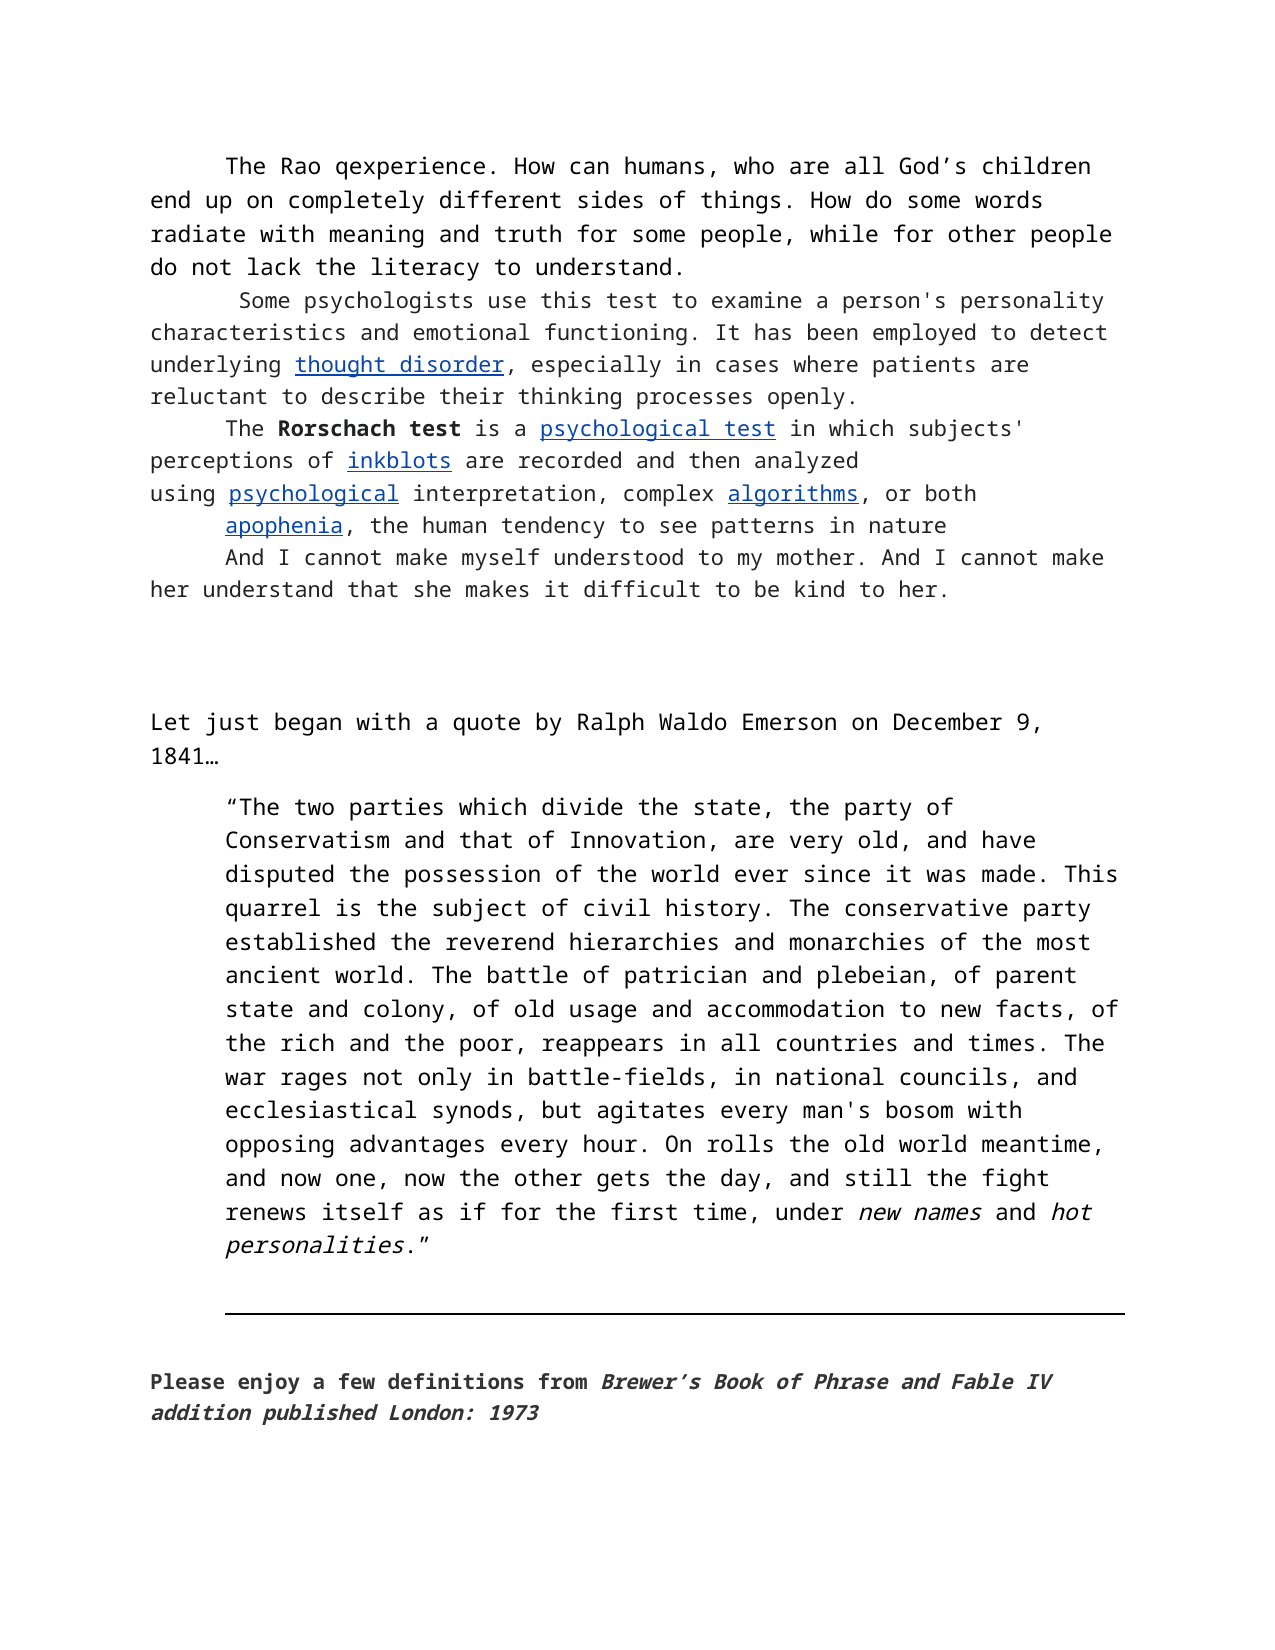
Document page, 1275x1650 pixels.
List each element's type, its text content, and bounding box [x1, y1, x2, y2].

text apophenia, the human tendency to see patterns in nature [150, 509, 1125, 539]
text The Rao qexperience. How can humans, who are all God’s children end up on completely different sides of things. How do some words radiate with meaning and truth for some people, while for other people do not lack the literacy to understand. [150, 150, 1125, 282]
list “The two parties which divide the state, the party of Conservatism and that of Innovation, are very old, and have disputed the possession of the world ever since it was made. This quarrel is the subject of civil history. The conservative party established the reverend hierarchies and monarchies of the most ancient world. The battle of patrician and plebeian, of parent state and colony, of old usage and accommodation to new facts, of the rich and the poor, reappears in all countries and times. The war rages not only in battle-fields, in national councils, and ecclesiastical synods, but agitates every man's bosom with opposing advantages every hour. On rolls the old world meantime, and now one, now the other gets the day, and still the fight renews itself as if for the first time, under new names and hot personalities.” [225, 790, 1125, 1260]
text Some psychologists use this test to examine a person's personality characteristics and emotional functioning. It has been employed to detect underlying thought disorder, especially in cases where patients are reluctant to describe their thinking processes openly. [150, 285, 1125, 411]
text Let just began with a quote by Ralph Waldo Emerson on December 9, 1841… [150, 706, 1125, 771]
text Please enjoy a few definitions from Brewer’s Book of Phrase and Fable IV addition published London: 1973 [150, 1367, 1125, 1426]
text And I cannot make myself understood to my mother. And I cannot make her understand that she makes it difficult to be kind to her. [150, 542, 1125, 603]
text The Rorschach test is a psychological test in which subjects' perceptions of inkblots are recorded and then analyzed using psychological interpretation, complex algorithms, or both [150, 413, 1125, 507]
